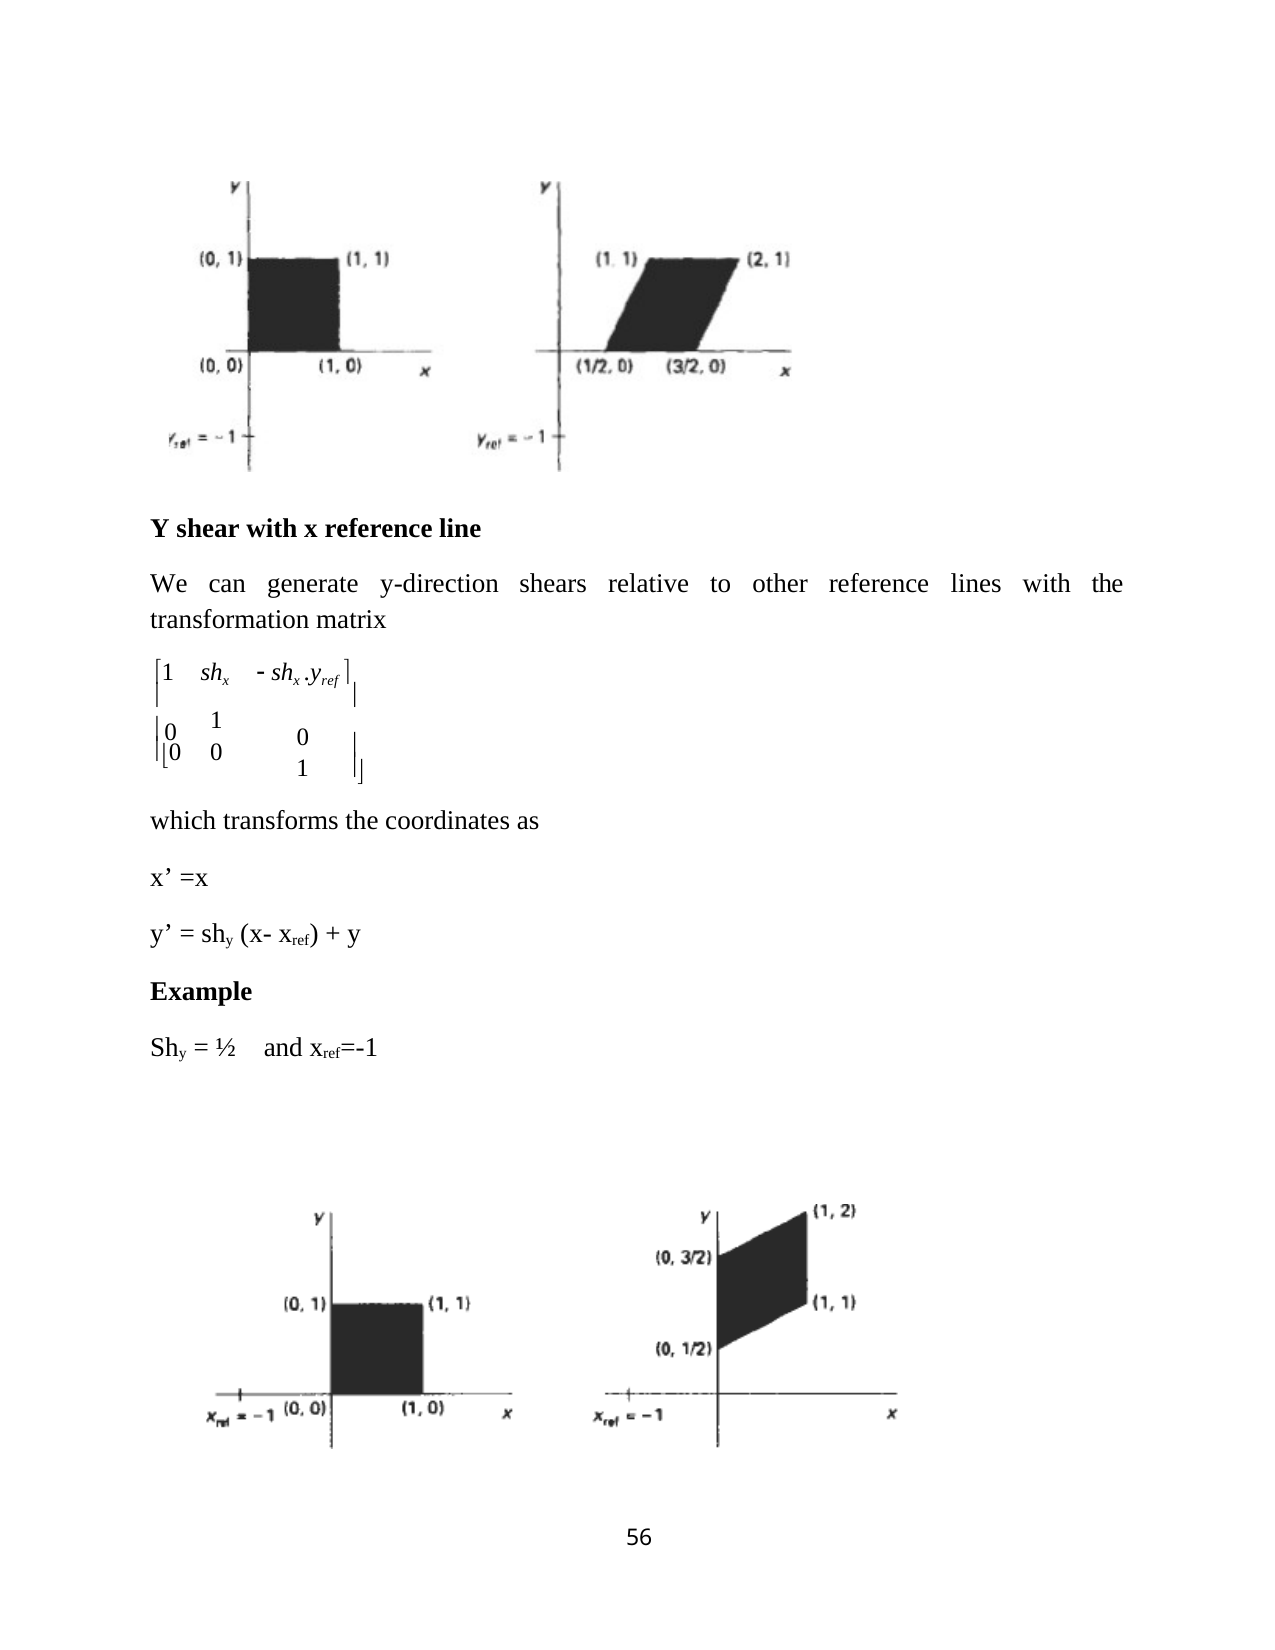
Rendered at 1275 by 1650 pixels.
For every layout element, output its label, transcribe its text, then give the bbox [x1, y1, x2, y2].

picture [168, 181, 793, 472]
text y’ = shy (x- xref) + y [150, 918, 1171, 949]
text 0 0 [154, 735, 227, 767]
text Example [150, 975, 1171, 1006]
picture [206, 1204, 898, 1449]
text which transforms the coordinates as x’ =x [150, 804, 552, 892]
text Y shear with x reference line [150, 512, 1171, 543]
text  1 [154, 704, 227, 735]
text 1  [296, 751, 1171, 783]
text 0  [296, 720, 1171, 751]
text 1 shx  shx .yref  [154, 662, 1171, 687]
text Shy = ½ and xref=-1 [150, 1031, 1171, 1062]
text We can generate y-direction shears relative to other reference lines with the transformation matrix [150, 567, 1125, 634]
